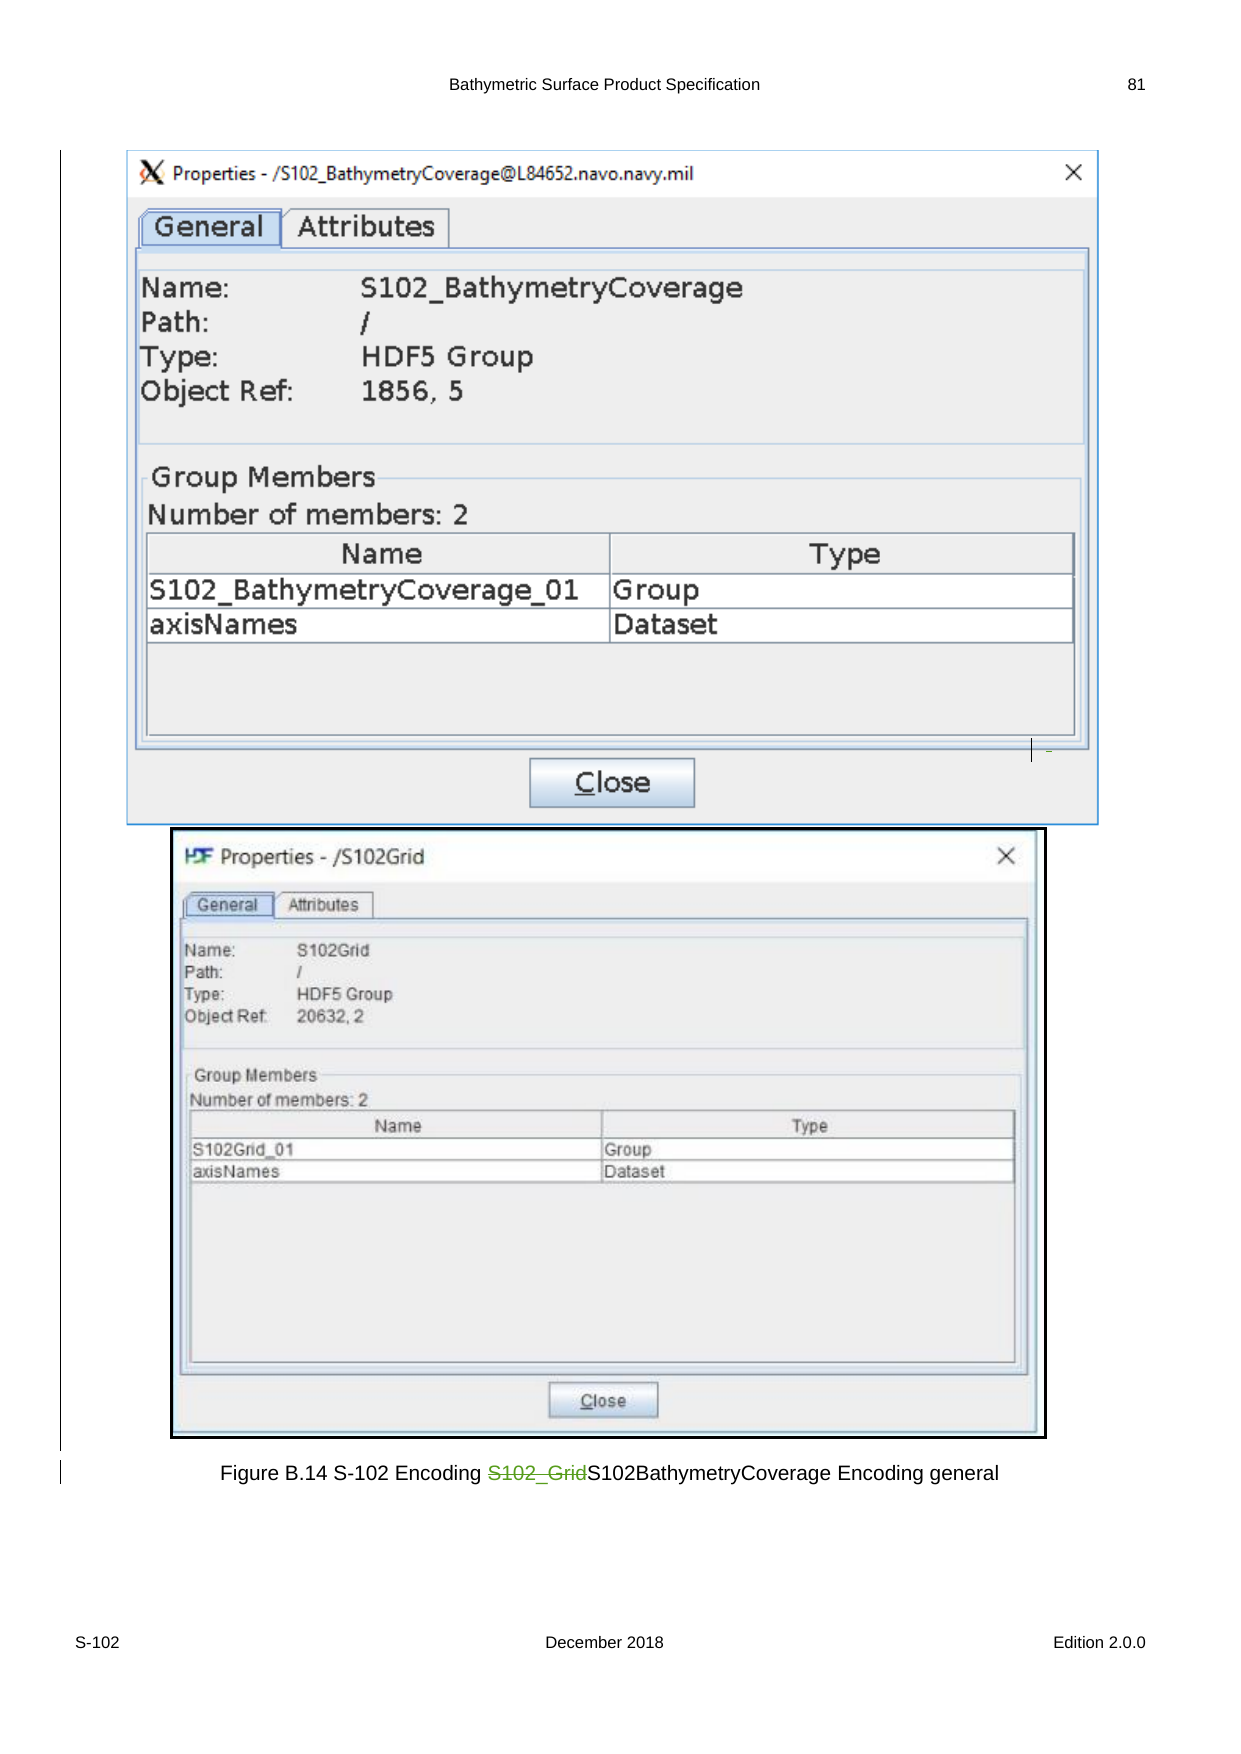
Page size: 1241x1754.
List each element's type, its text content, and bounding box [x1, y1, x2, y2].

picture [173, 830, 1044, 1436]
text Figure B.14 S-102 Encoding S102BathymetryCoverage Encoding general [75, 1460, 1144, 1484]
picture [126, 150, 1099, 827]
